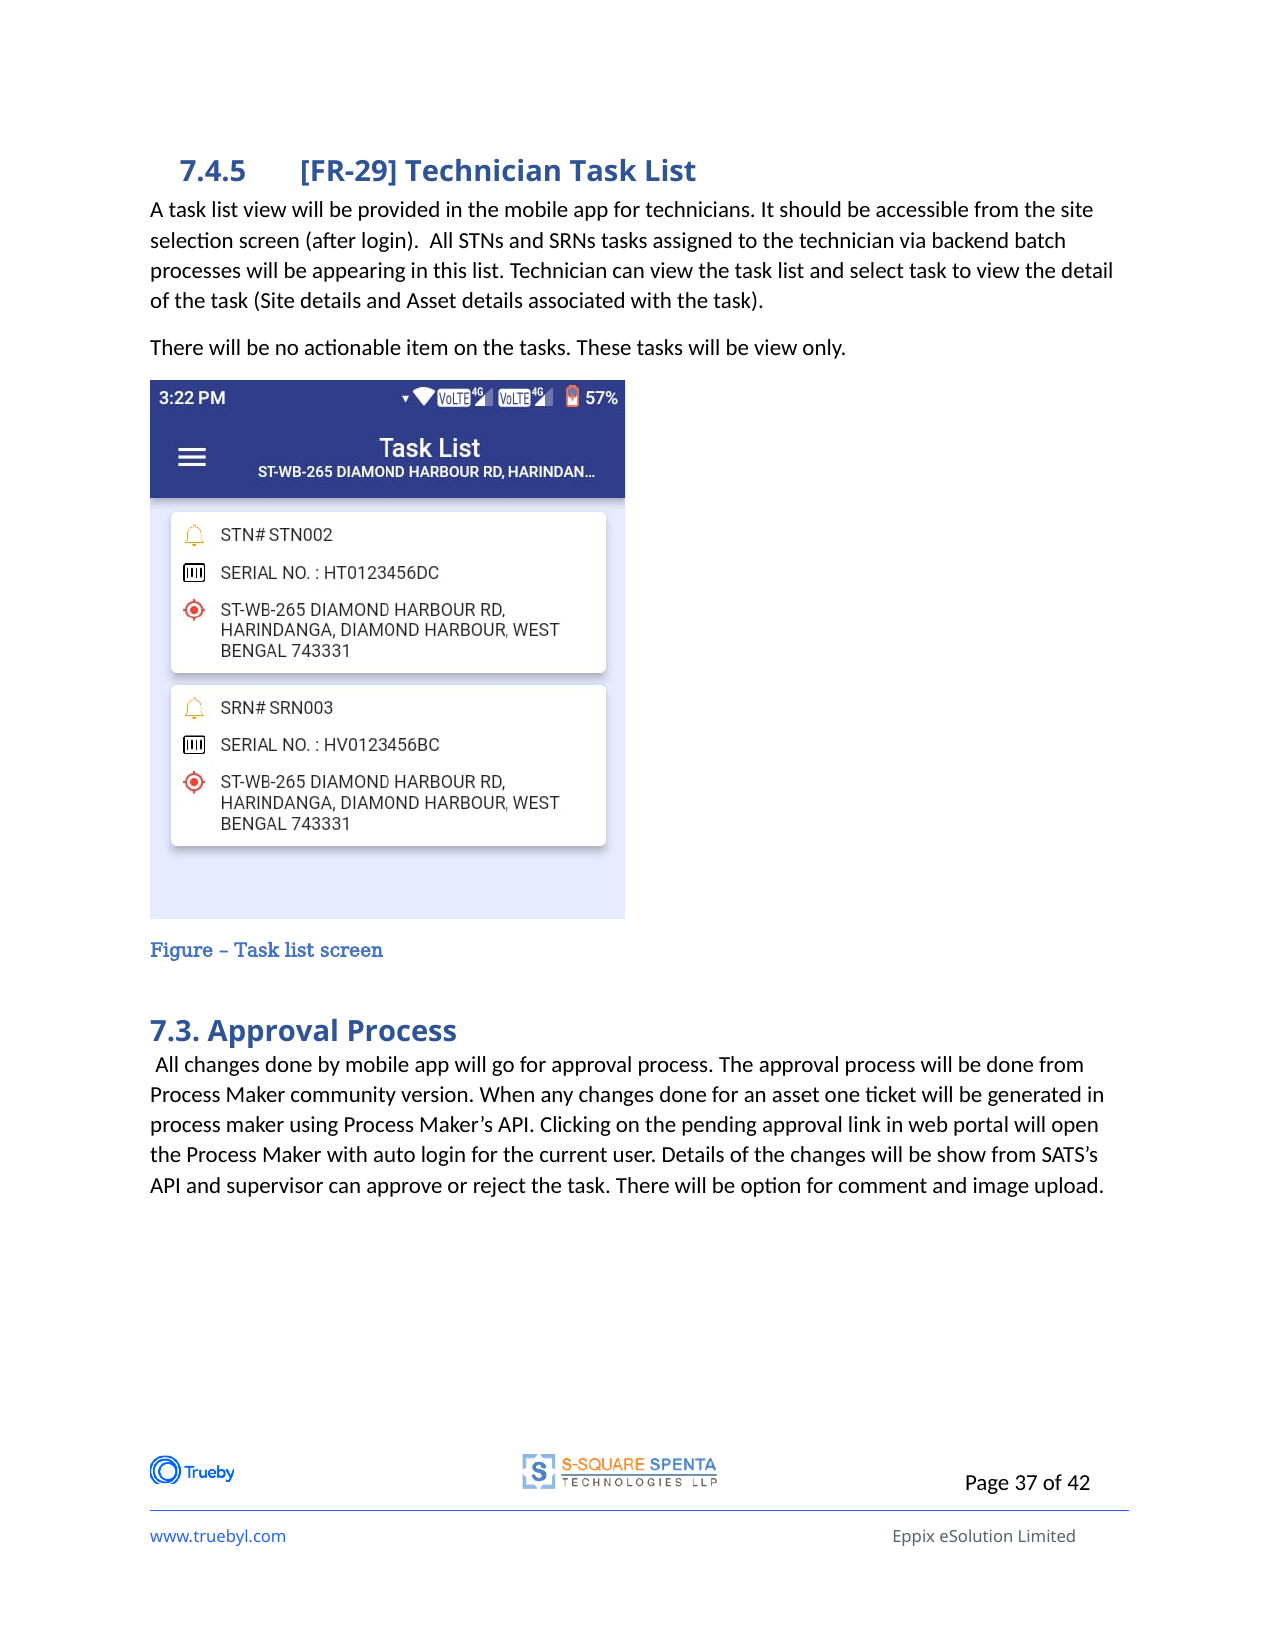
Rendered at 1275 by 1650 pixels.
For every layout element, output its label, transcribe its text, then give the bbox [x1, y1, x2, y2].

text Figure – Task list screen [150, 938, 1125, 960]
text All changes done by mobile app will go for approval process. The approval process will be done from Process Maker community version. When any changes done for an asset one ticket will be generated in process maker using Process Maker’s API. Clicking on the pending approval link in web portal will open the Process Maker with auto login for the current user. Details of the changes will be show from SATS’s API and supervisor can approve or reject the task. There will be option for comment and image upload. [150, 1050, 1125, 1199]
text A task list view will be provided in the mobile app for technicians. It should be accessible from the site selection screen (after login). All STNs and SRNs tasks assigned to the technician via backend batch processes will be appearing in this list. Technician can view the task list and select task to view the detail of the task (Site details and Asset details associated with the task). [150, 196, 1125, 314]
picture [149, 1455, 235, 1484]
subtitle [FR-29] Technician Task List [179, 150, 1125, 190]
picture [150, 380, 625, 919]
picture [522, 1454, 718, 1491]
subtitle 7.3. Approval Process [150, 1010, 1125, 1050]
text There will be no actionable item on the tasks. These tasks will be view only. [150, 333, 1125, 361]
